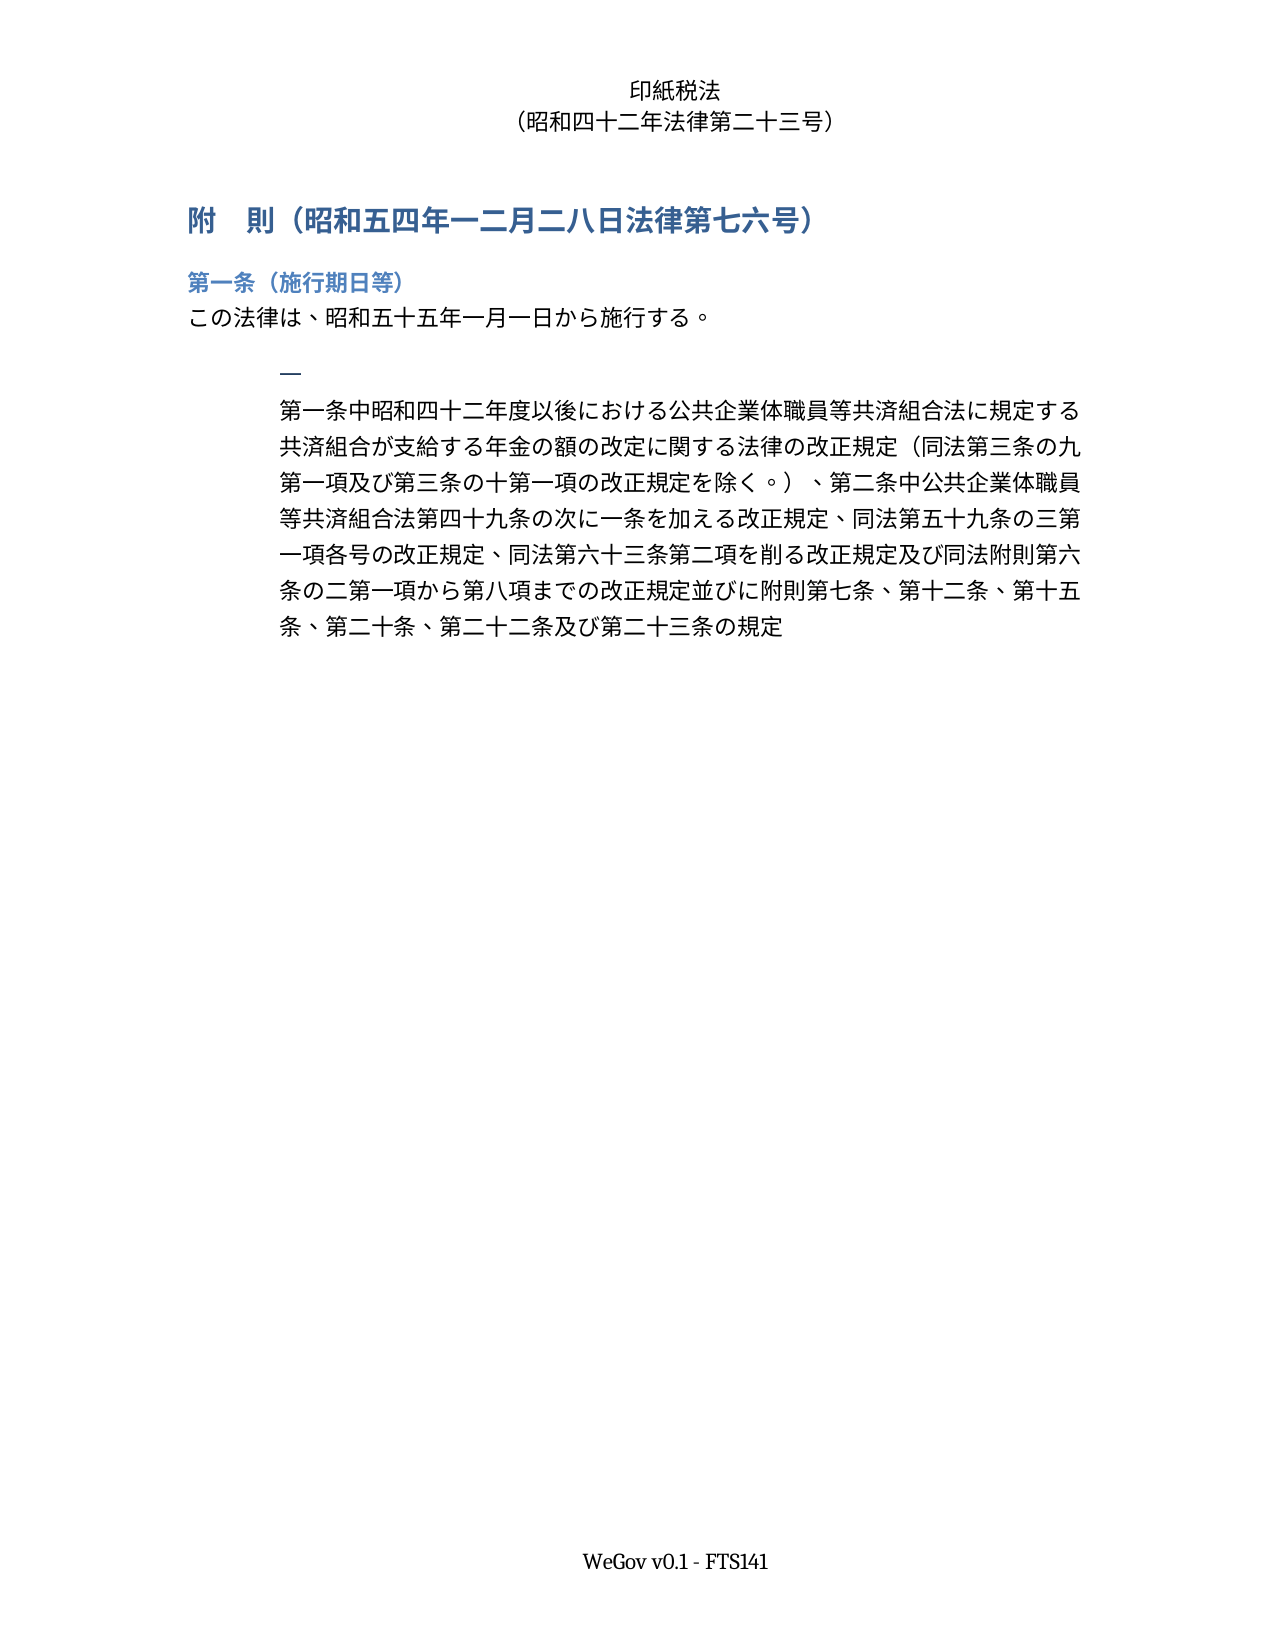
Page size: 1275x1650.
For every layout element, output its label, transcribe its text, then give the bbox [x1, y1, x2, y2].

text 第一条中昭和四十二年度以後における公共企業体職員等共済組合法に規定する共済組合が支給する年金の額の改定に関する法律の改正規定（同法第三条の九第一項及び第三条の十第一項の改正規定を除く。）、第二条中公共企業体職員等共済組合法第四十九条の次に一条を加える改正規定、同法第五十九条の三第一項各号の改正規定、同法第六十三条第二項を削る改正規定及び同法附則第六条の二第一項から第八項までの改正規定並びに附則第七条、第十二条、第十五条、第二十条、第二十二条及び第二十三条の規定 [279, 395, 1087, 642]
subtitle 第一条（施行期日等） [187, 266, 1087, 298]
text この法律は、昭和五十五年一月一日から施行する。 [187, 302, 1087, 334]
subtitle 附 則（昭和五四年一二月二八日法律第七六号） [187, 200, 1087, 240]
subtitle 一 [279, 359, 1087, 390]
